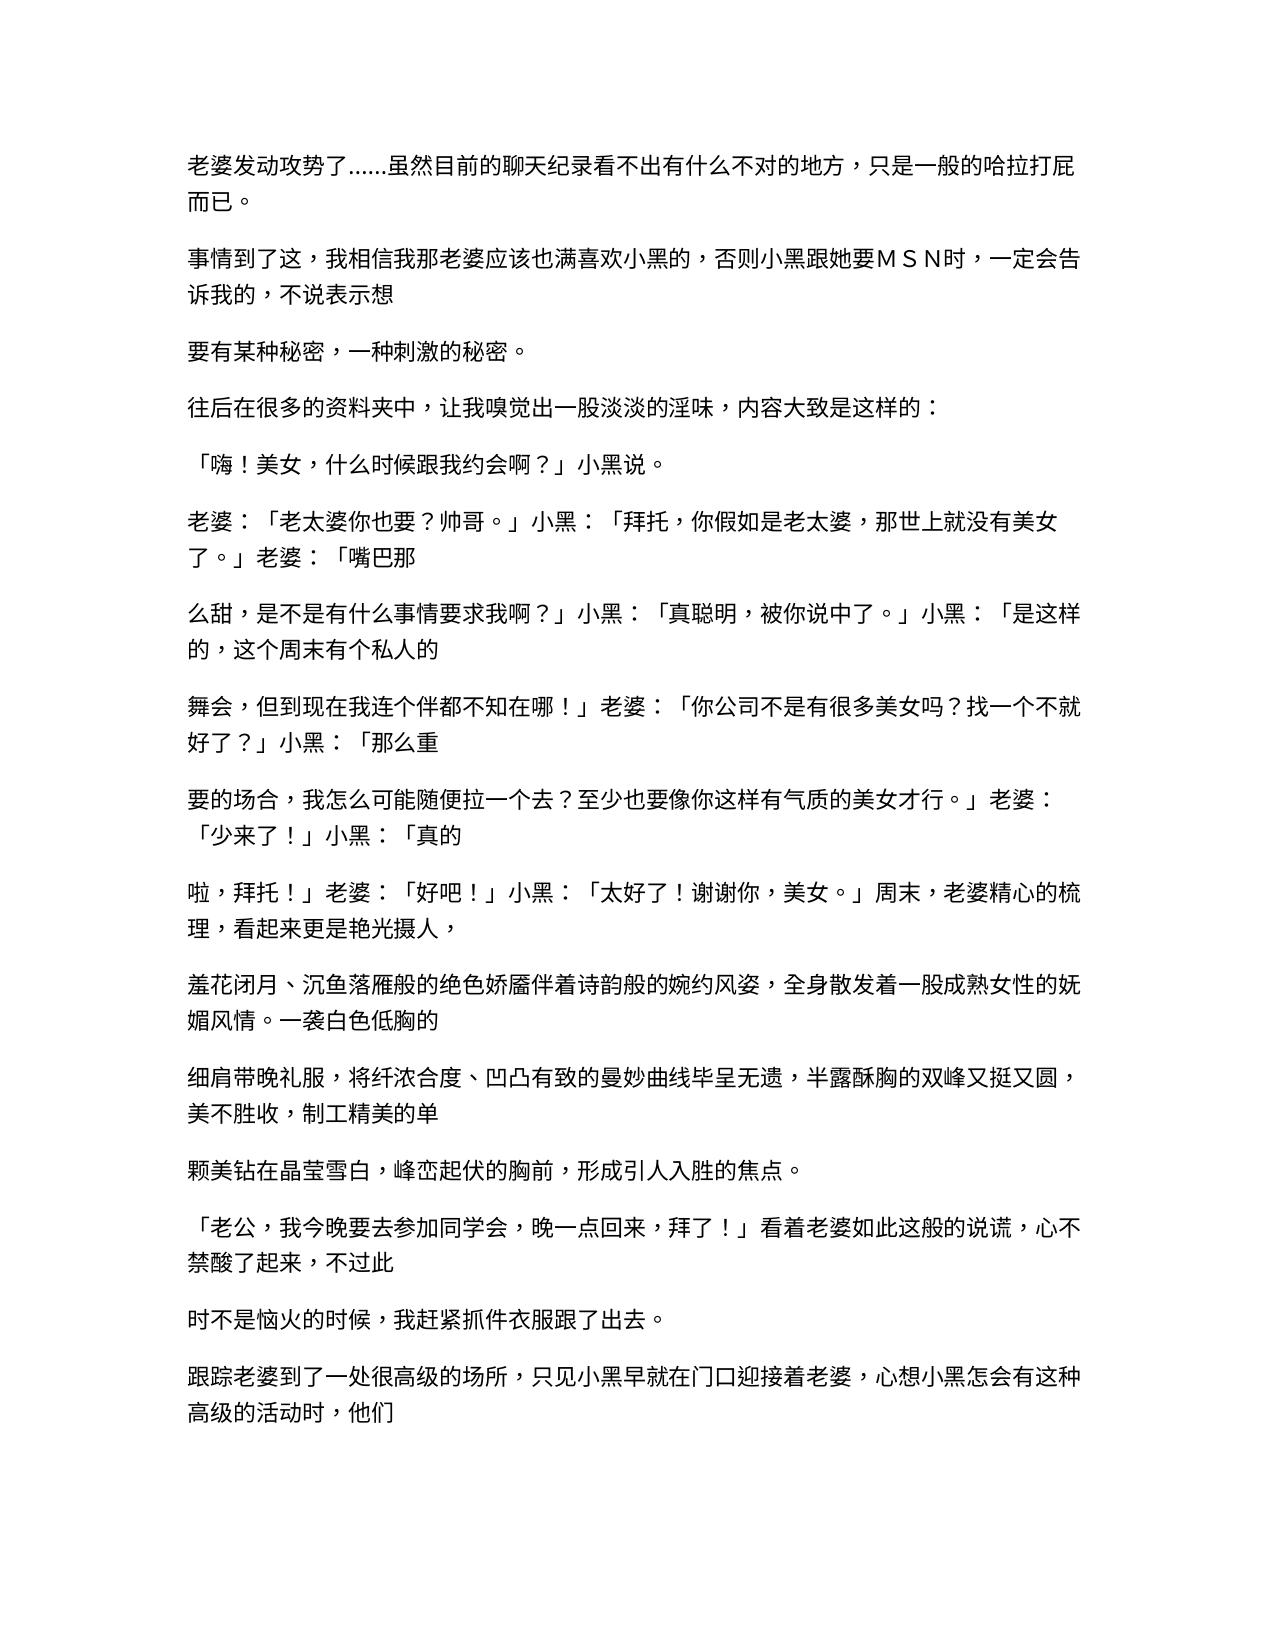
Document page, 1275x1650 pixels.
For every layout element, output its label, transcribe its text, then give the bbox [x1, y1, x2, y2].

text 事情到了这，我相信我那老婆应该也满喜欢小黑的，否则小黑跟她要ＭＳＮ时，一定会告诉我的，不说表示想 [187, 243, 1087, 310]
text 么甜，是不是有什么事情要求我啊？」小黑：「真聪明，被你说中了。」小黑：「是这样的，这个周末有个私人的 [187, 598, 1087, 666]
text 要有某种秘密，一种刺激的秘密。 [187, 335, 1087, 367]
text 跟踪老婆到了一处很高级的场所，只见小黑早就在门口迎接着老婆，心想小黑怎会有这种高级的活动时，他们 [187, 1361, 1087, 1428]
text 啦，拜托！」老婆：「好吧！」小黑：「太好了！谢谢你，美女。」周末，老婆精心的梳理，看起来更是艳光摄人， [187, 877, 1087, 944]
text 羞花闭月、沉鱼落雁般的绝色娇靥伴着诗韵般的婉约风姿，全身散发着一股成熟女性的妩媚风情。一袭白色低胸的 [187, 969, 1087, 1036]
text 细肩带晚礼服，将纤浓合度、凹凸有致的曼妙曲线毕呈无遗，半露酥胸的双峰又挺又圆，美不胜收，制工精美的单 [187, 1062, 1087, 1129]
text 要的场合，我怎么可能随便拉一个去？至少也要像你这样有气质的美女才行。」老婆：「少来了！」小黑：「真的 [187, 784, 1087, 851]
text 颗美钻在晶莹雪白，峰峦起伏的胸前，形成引人入胜的焦点。 [187, 1155, 1087, 1186]
text 舞会，但到现在我连个伴都不知在哪！」老婆：「你公司不是有很多美女吗？找一个不就好了？」小黑：「那么重 [187, 691, 1087, 758]
text 时不是恼火的时候，我赶紧抓件衣服跟了出去。 [187, 1304, 1087, 1335]
text 老婆发动攻势了……虽然目前的聊天纪录看不出有什么不对的地方，只是一般的哈拉打屁而已。 [187, 150, 1087, 217]
text 往后在很多的资料夹中，让我嗅觉出一股淡淡的淫味，内容大致是这样的： [187, 392, 1087, 423]
text 「老公，我今晚要去参加同学会，晚一点回来，拜了！」看着老婆如此这般的说谎，心不禁酸了起来，不过此 [187, 1211, 1087, 1279]
text 「嗨！美女，什么时候跟我约会啊？」小黑说。 [187, 449, 1087, 480]
text 老婆：「老太婆你也要？帅哥。」小黑：「拜托，你假如是老太婆，那世上就没有美女了。」老婆：「嘴巴那 [187, 506, 1087, 573]
